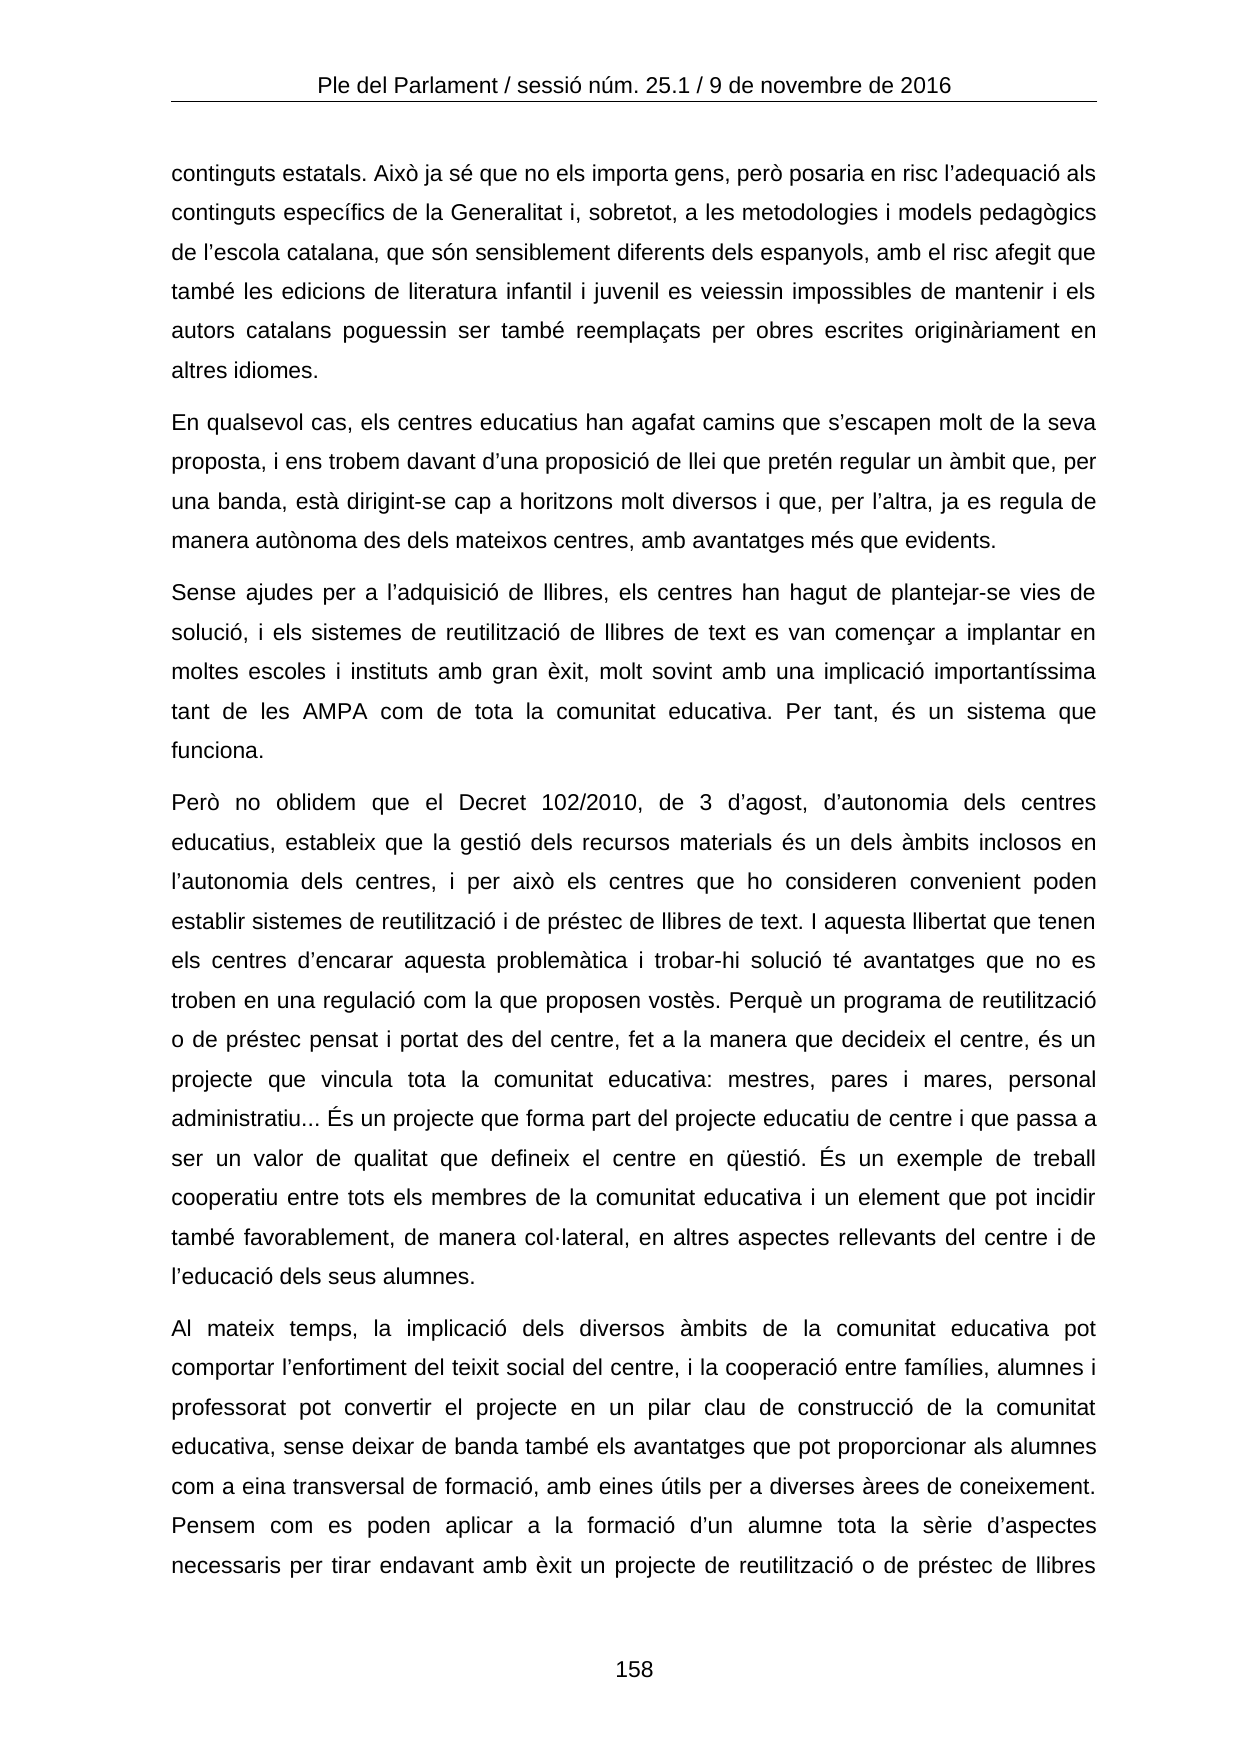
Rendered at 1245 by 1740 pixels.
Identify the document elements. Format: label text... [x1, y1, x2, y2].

text En qualsevol cas, els centres educatius han agafat camins que s’escapen molt de la seva proposta, i ens trobem davant d’una proposició de llei que pretén regular un àmbit que, per una banda, està dirigint-se cap a horitzons molt diversos i que, per l’altra, ja es regula de manera autònoma des dels mateixos centres, amb avantatges més que evidents. [171, 409, 1097, 554]
text Sense ajudes per a l’adquisició de llibres, els centres han hagut de plantejar-se vies de solució, i els sistemes de reutilització de llibres de text es van començar a implantar en moltes escoles i instituts amb gran èxit, molt sovint amb una implicació importantíssima tant de les AMPA com de tota la comunitat educativa. Per tant, és un sistema que funciona. [171, 579, 1097, 763]
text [171, 159, 1097, 383]
text Però no oblidem que el Decret 102/2010, de 3 d’agost, d’autonomia dels centres educatius, estableix que la gestió dels recursos materials és un dels àmbits inclosos en l’autonomia dels centres, i per això els centres que ho consideren convenient poden establir sistemes de reutilització i de préstec de llibres de text. I aquesta llibertat que tenen els centres d’encarar aquesta problemàtica i trobar-hi solució té avantatges que no es troben en una regulació com la que proposen vostès. Perquè un programa de reutilització o de préstec pensat i portat des del centre, fet a la manera que decideix el centre, és un projecte que vincula tota la comunitat educativa: mestres, pares i mares, personal administratiu... És un projecte que forma part del projecte educatiu de centre i que passa a ser un valor de qualitat que defineix el centre en qüestió. És un exemple de treball cooperatiu entre tots els membres de la comunitat educativa i un element que pot incidir també favorablement, de manera col·lateral, en altres aspectes rellevants del centre i de l’educació dels seus alumnes. [171, 789, 1097, 1289]
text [171, 1315, 1097, 1578]
